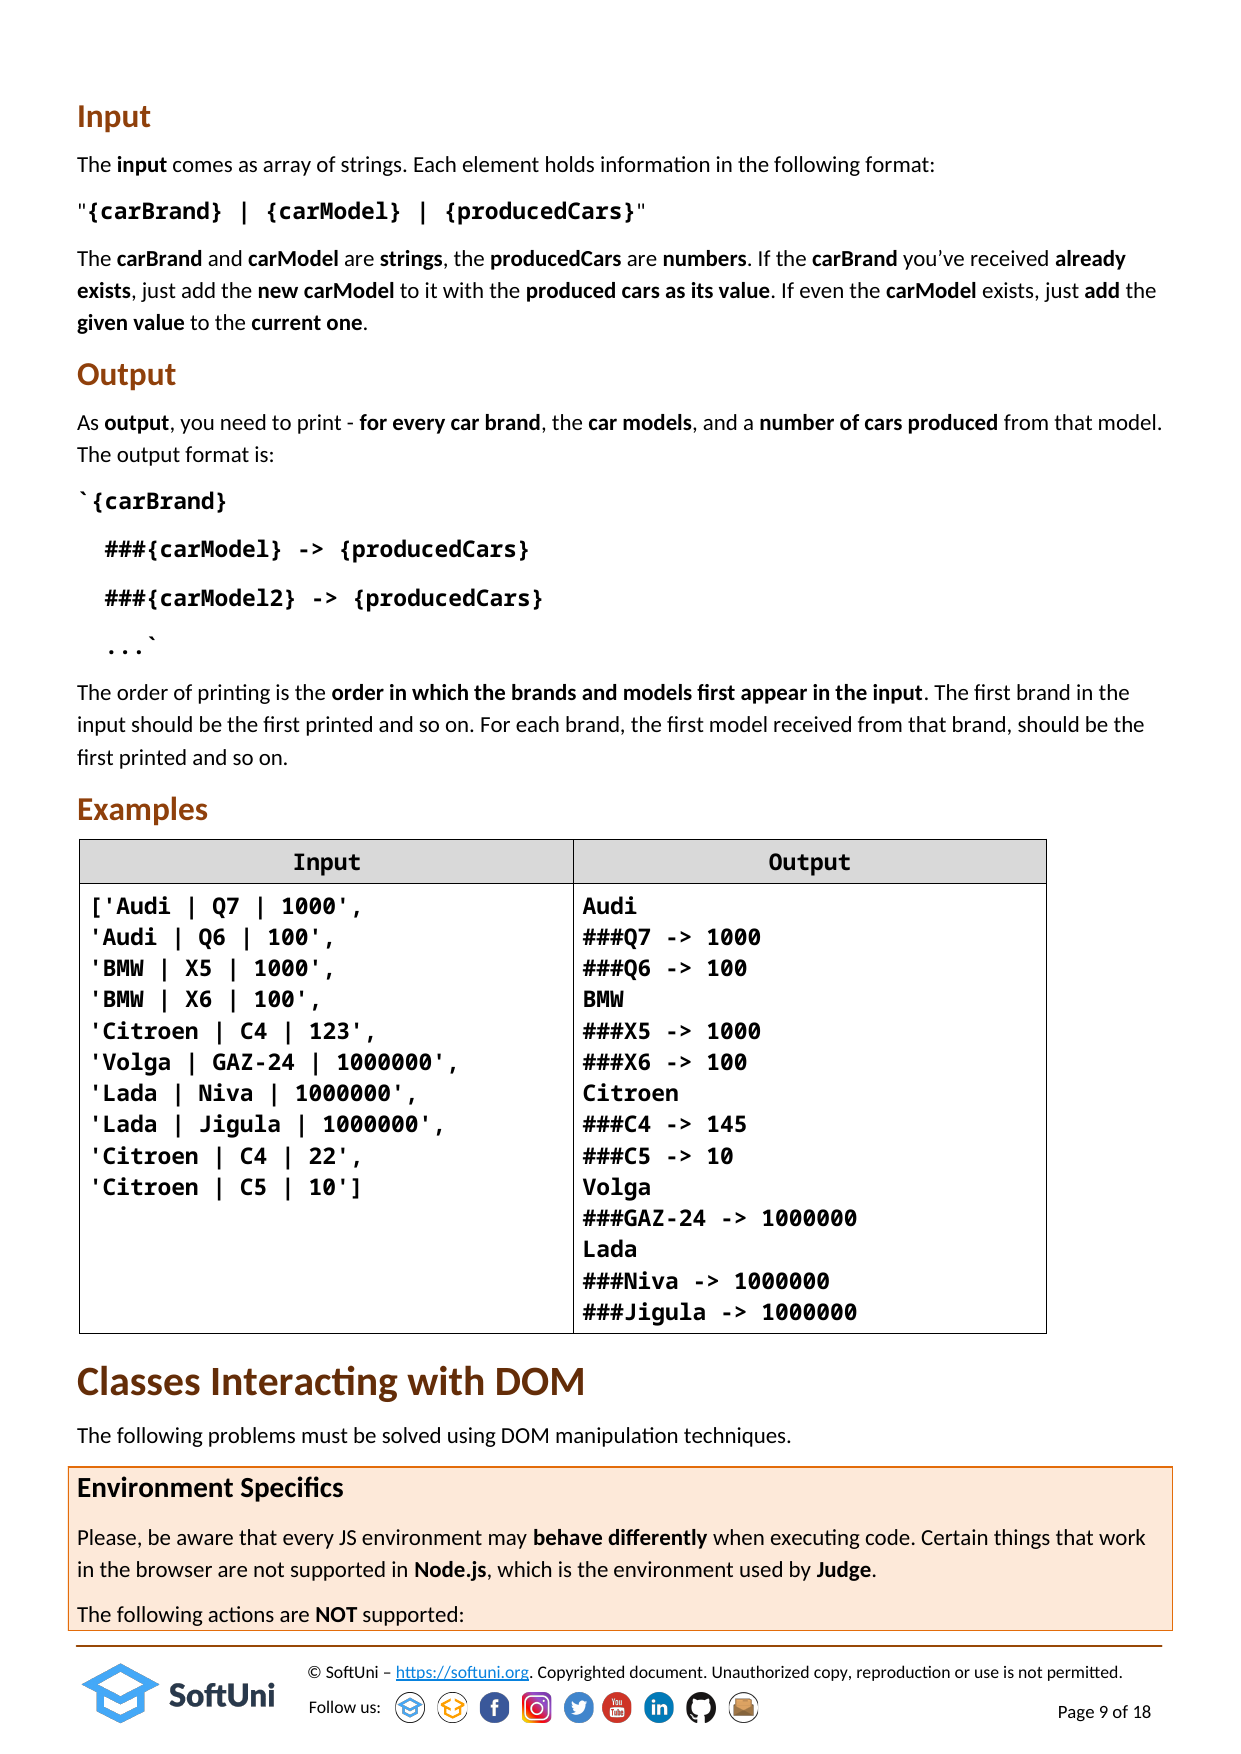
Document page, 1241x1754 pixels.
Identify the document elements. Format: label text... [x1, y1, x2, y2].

table_cell ['Audi | Q7 | 1000', 'Audi | Q6 | 100', 'BMW | X5 | 1000', 'BMW | X6 | 100', 'Citroen | C4 | 123', 'Volga | GAZ-24 | 1000000', 'Lada | Niva | 1000000', 'Lada | Jigula | 1000000', 'Citroen | C4 | 22', 'Citroen | C5 | 10'] [80, 884, 573, 1333]
picture [437, 1692, 468, 1723]
subtitle Examples [77, 787, 1163, 828]
subtitle Classes Interacting with DOM [77, 1355, 1163, 1406]
picture [522, 1692, 552, 1723]
text Environment Specifics [69, 1468, 1172, 1505]
picture [602, 1692, 632, 1723]
subtitle Output [77, 353, 1163, 393]
subtitle Input [77, 95, 1163, 136]
picture [686, 1692, 716, 1723]
table_header Input [80, 840, 573, 883]
text "{carBrand} | {carModel} | {producedCars}" [77, 195, 1163, 226]
picture [75, 1658, 281, 1729]
picture [728, 1692, 759, 1723]
text ###{carModel} -> {producedCars} [77, 533, 1163, 564]
text ###{carModel2} -> {producedCars} [77, 582, 1163, 613]
picture [665, 1692, 674, 1701]
text The following problems must be solved using DOM manipulation techniques. [77, 1422, 1163, 1450]
text The input comes as array of strings. Each element holds information in the following format: [77, 151, 1163, 178]
picture [665, 1714, 674, 1723]
text The carBrand and carModel are strings, the producedCars are numbers. If the carBrand you’ve received already exists, just add the new carModel to it with the produced cars as its value. If even the carModel exists, just add the given value to the current one. [77, 244, 1163, 336]
picture [658, 1705, 667, 1714]
text As output, you need to print - for every car brand, the car models, and a number of cars produced from that model. The output format is: [77, 408, 1163, 468]
text `{carBrand} [77, 485, 1163, 516]
text Please, be aware that every JS environment may behave differently when executing code. Certain things that work in the browser are not supported in Node.js, which is the environment used by Judge. [69, 1520, 1172, 1583]
table_cell Audi ###Q7 -> 1000 ###Q6 -> 100 BMW ###X5 -> 1000 ###X6 -> 100 Citroen ###C4 -> 145 ###C5 -> 10 Volga ###GAZ-24 -> 1000000 Lada ###Niva -> 1000000 ###Jigula -> 1000000 [574, 884, 1046, 1333]
table_header Output [574, 840, 1046, 883]
picture [644, 1714, 653, 1723]
picture [644, 1692, 653, 1701]
picture [564, 1692, 594, 1723]
text The order of printing is the order in which the brands and models first appear in the input. The first brand in the input should be the first printed and so on. For each brand, the first model received from that brand, should be the first printed and so on. [77, 678, 1163, 771]
picture [395, 1692, 425, 1723]
picture [479, 1692, 510, 1723]
text ...` [77, 630, 1163, 661]
text The following actions are NOT supported: [69, 1597, 1172, 1630]
